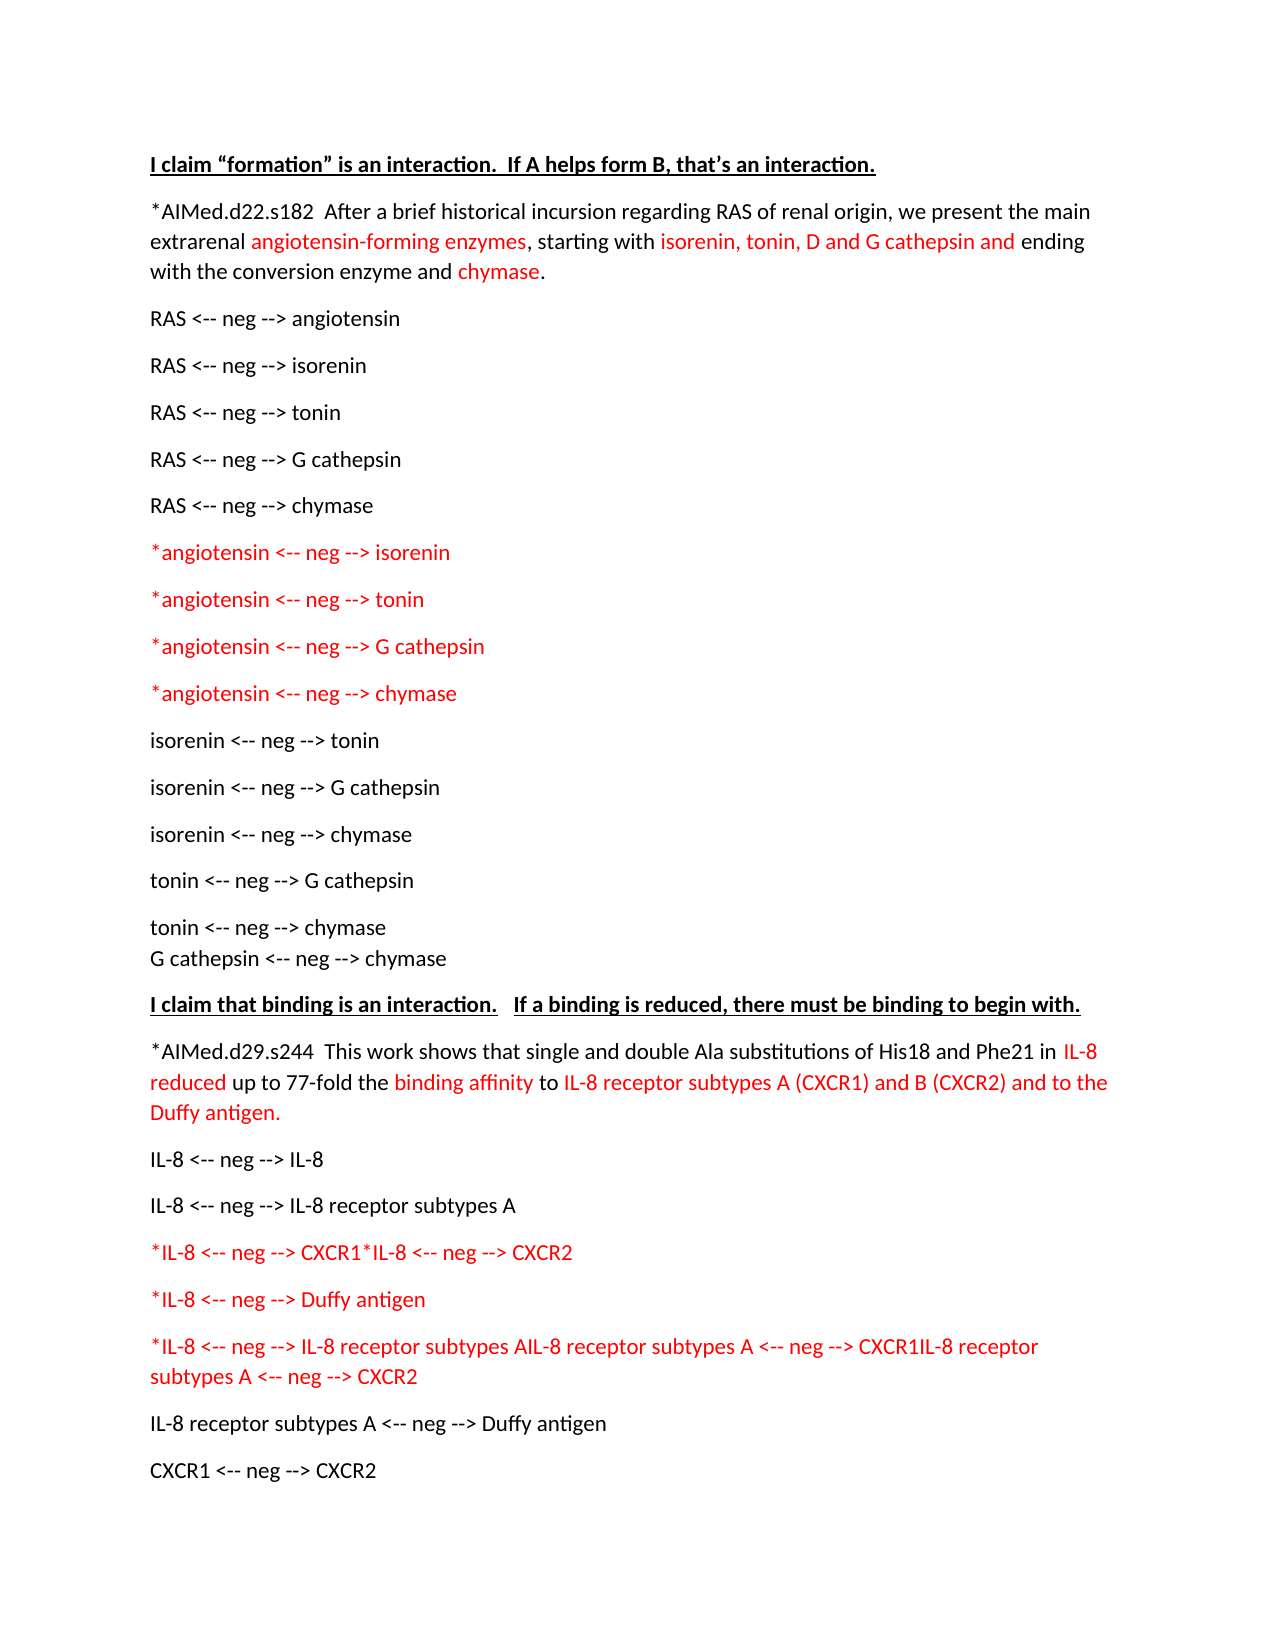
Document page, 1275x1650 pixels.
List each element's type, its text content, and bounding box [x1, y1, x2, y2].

text *angiotensin <-- neg --> tonin [150, 585, 1125, 613]
text IL-8 receptor subtypes A <-- neg --> Duffy antigen [150, 1409, 1125, 1437]
text isorenin <-- neg --> G cathepsin [150, 773, 1125, 801]
text I claim that binding is an interaction. If a binding is reduced, there must be binding to begin with. [150, 991, 1125, 1019]
text isorenin <-- neg --> chymase [150, 820, 1125, 848]
text *angiotensin <-- neg --> isorenin [150, 538, 1125, 567]
text RAS <-- neg --> tonin [150, 398, 1125, 426]
text RAS <-- neg --> isorenin [150, 351, 1125, 379]
text RAS <-- neg --> chymase [150, 492, 1125, 520]
text tonin <-- neg --> chymase [150, 913, 1125, 942]
text *angiotensin <-- neg --> chymase [150, 679, 1125, 707]
text RAS <-- neg --> angiotensin [150, 304, 1125, 332]
text *IL-8 <-- neg --> Duffy antigen [150, 1285, 1125, 1313]
text RAS <-- neg --> G cathepsin [150, 445, 1125, 473]
text *angiotensin <-- neg --> G cathepsin [150, 632, 1125, 660]
text *IL-8 <-- neg --> CXCR1*IL-8 <-- neg --> CXCR2 [150, 1238, 1125, 1267]
text *AIMed.d29.s244 This work shows that single and double Ala substitutions of His18 and Phe21 in IL-8 reduced up to 77-fold the binding affinity to IL-8 receptor subtypes A (CXCR1) and B (CXCR2) and to the Duffy antigen. [150, 1037, 1125, 1126]
text G cathepsin <-- neg --> chymase [150, 944, 1125, 972]
text isorenin <-- neg --> tonin [150, 726, 1125, 754]
text *IL-8 <-- neg --> IL-8 receptor subtypes AIL-8 receptor subtypes A <-- neg --> CXCR1IL-8 receptor subtypes A <-- neg --> CXCR2 [150, 1332, 1125, 1391]
text IL-8 <-- neg --> IL-8 [150, 1145, 1125, 1173]
text *AIMed.d22.s182 After a brief historical incursion regarding RAS of renal origin, we present the main extrarenal angiotensin-forming enzymes, starting with isorenin, tonin, D and G cathepsin and ending with the conversion enzyme and chymase. [150, 197, 1125, 285]
text IL-8 <-- neg --> IL-8 receptor subtypes A [150, 1192, 1125, 1220]
text tonin <-- neg --> G cathepsin [150, 867, 1125, 895]
text CXCR1 <-- neg --> CXCR2 [150, 1456, 1125, 1484]
text I claim “formation” is an interaction. If A helps form B, that’s an interaction. [150, 150, 1125, 178]
